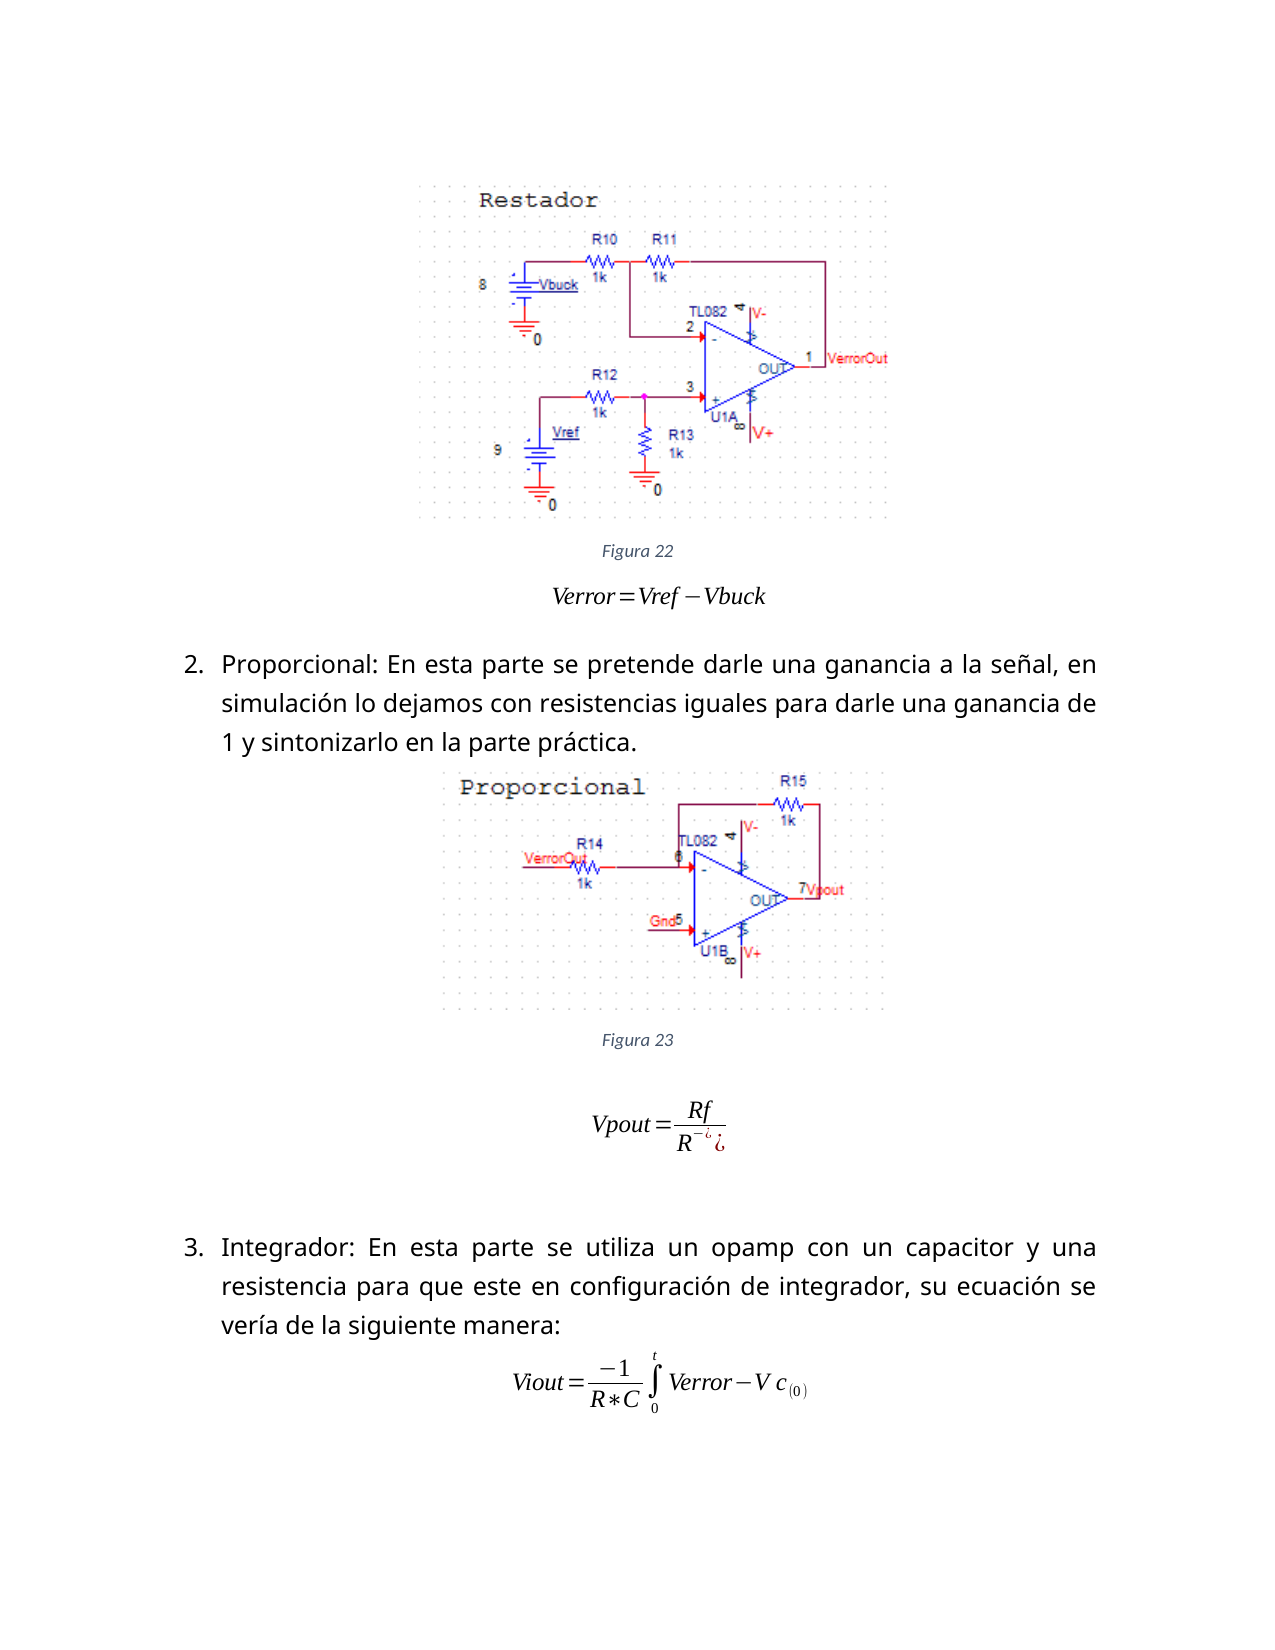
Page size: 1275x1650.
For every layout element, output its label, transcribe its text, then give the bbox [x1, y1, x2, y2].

list Integrador: En esta parte se utiliza un opamp con un capacitor y una resistencia para que este en configuración de integrador, su ecuación se vería de la siguiente manera: [183, 1229, 1098, 1342]
list Proporcional: En esta parte se pretende darle una ganancia a la señal, en simulación lo dejamos con resistencias iguales para darle una ganancia de 1 y sintonizarlo en la parte práctica. [183, 647, 1098, 759]
picture [419, 177, 900, 520]
picture [434, 764, 885, 1010]
